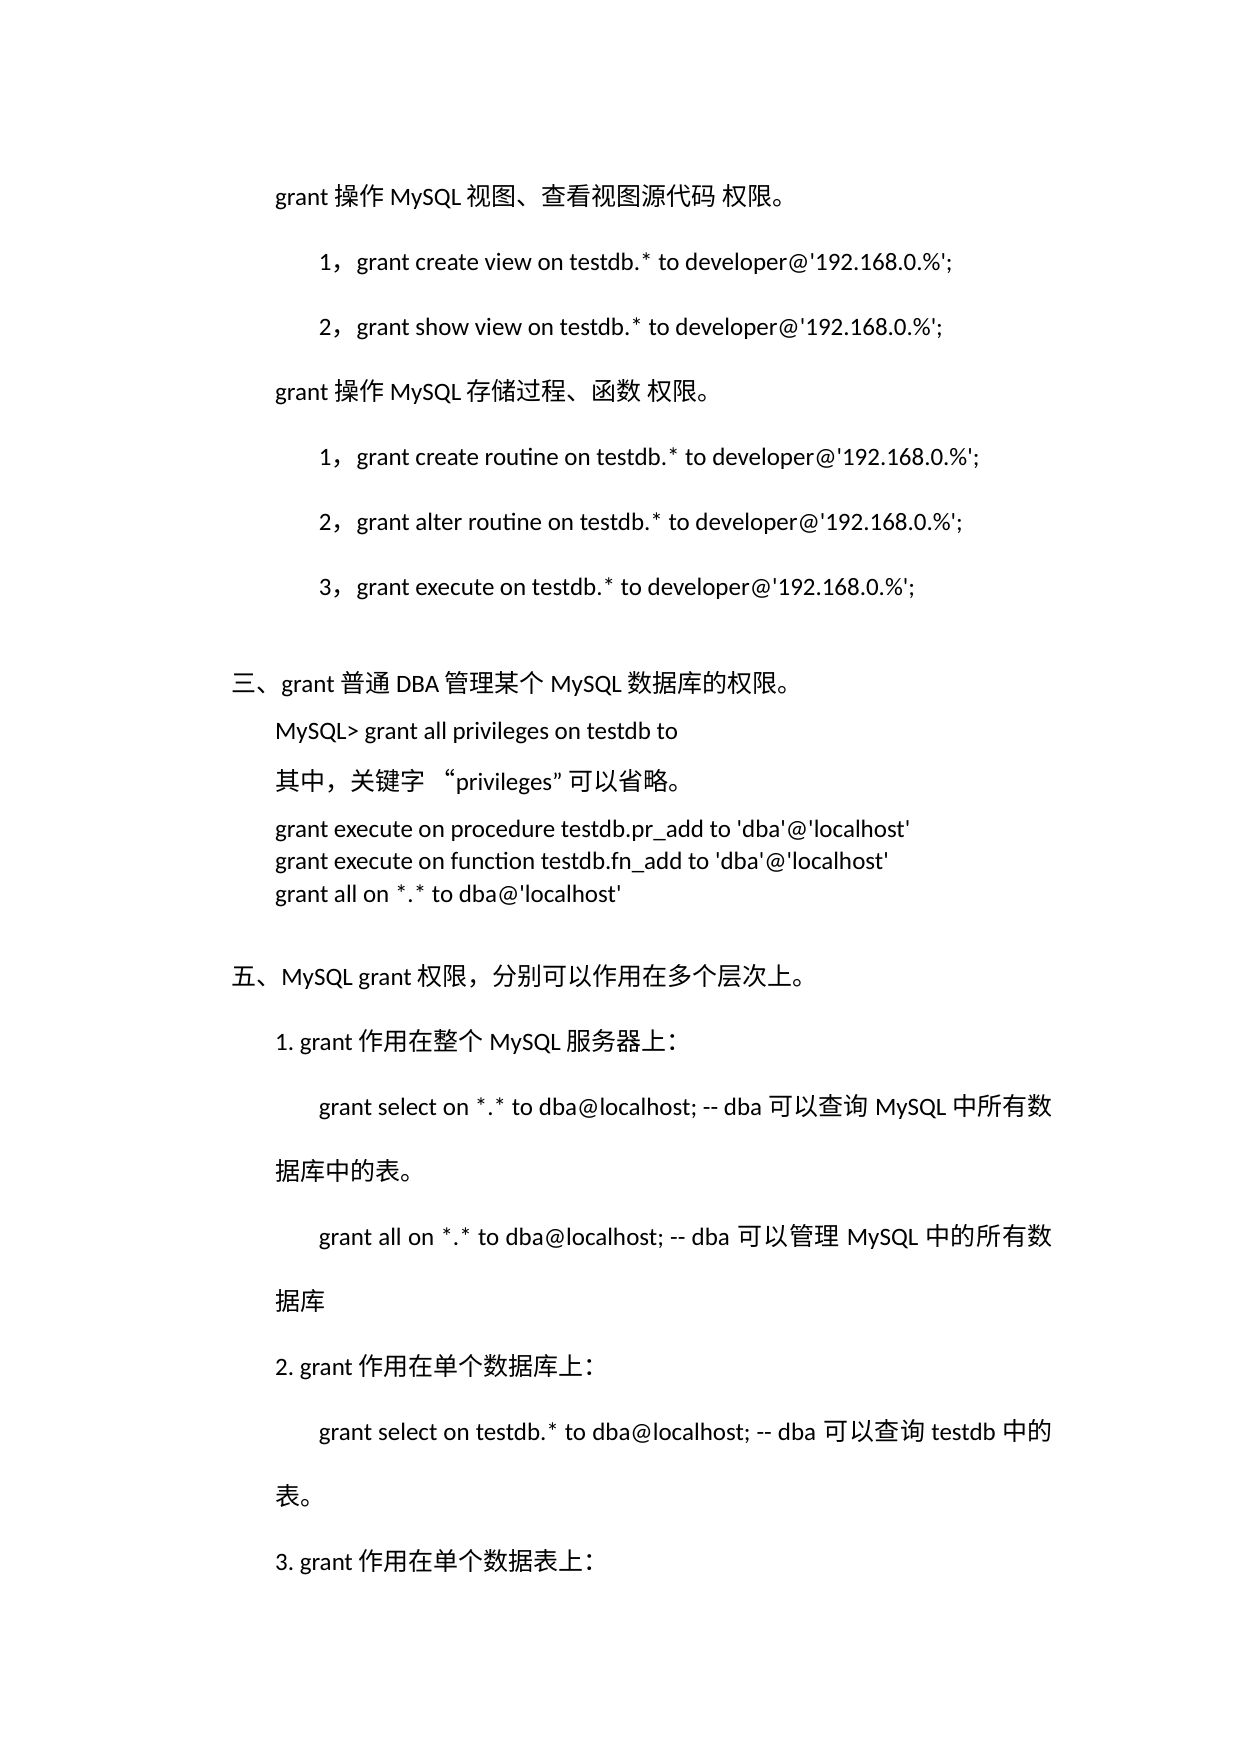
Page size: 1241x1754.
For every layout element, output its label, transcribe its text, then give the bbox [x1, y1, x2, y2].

text 1，grant create view on testdb.* to developer@'192.168.0.%'; [275, 227, 1053, 292]
text 其中，关键字 “privileges” 可以省略。 [231, 747, 1053, 812]
text grant 操作 MySQL 存储过程、函数 权限。 [231, 357, 1053, 422]
text grant execute on function testdb.fn_add to 'dba'@'localhost' [231, 844, 1053, 877]
text 1. grant 作用在整个 MySQL 服务器上： [231, 1007, 1053, 1072]
text MySQL> grant all privileges on testdb to [231, 714, 1053, 747]
text grant 操作 MySQL 视图、查看视图源代码 权限。 [231, 162, 1053, 227]
text 五、MySQL grant 权限，分别可以作用在多个层次上。 [187, 942, 1053, 1007]
text 1，grant create routine on testdb.* to developer@'192.168.0.%'; [275, 422, 1053, 487]
text grant all on *.* to dba@'localhost' [231, 877, 1053, 909]
text 3. grant 作用在单个数据表上： [231, 1527, 1053, 1592]
text grant execute on procedure testdb.pr_add to 'dba'@'localhost' [231, 812, 1053, 844]
text grant select on testdb.* to dba@localhost; -- dba 可以查询 testdb 中的表。 [275, 1397, 1053, 1527]
text 2. grant 作用在单个数据库上： [231, 1332, 1053, 1397]
text 3，grant execute on testdb.* to developer@'192.168.0.%'; [275, 552, 1053, 617]
text 三、grant 普通 DBA 管理某个 MySQL 数据库的权限。 [187, 649, 1053, 714]
text 2，grant show view on testdb.* to developer@'192.168.0.%'; [275, 292, 1053, 357]
text grant select on *.* to dba@localhost; -- dba 可以查询 MySQL 中所有数据库中的表。 [275, 1072, 1053, 1202]
text 2，grant alter routine on testdb.* to developer@'192.168.0.%'; [275, 487, 1053, 552]
text grant all on *.* to dba@localhost; -- dba 可以管理 MySQL 中的所有数据库 [275, 1202, 1053, 1332]
